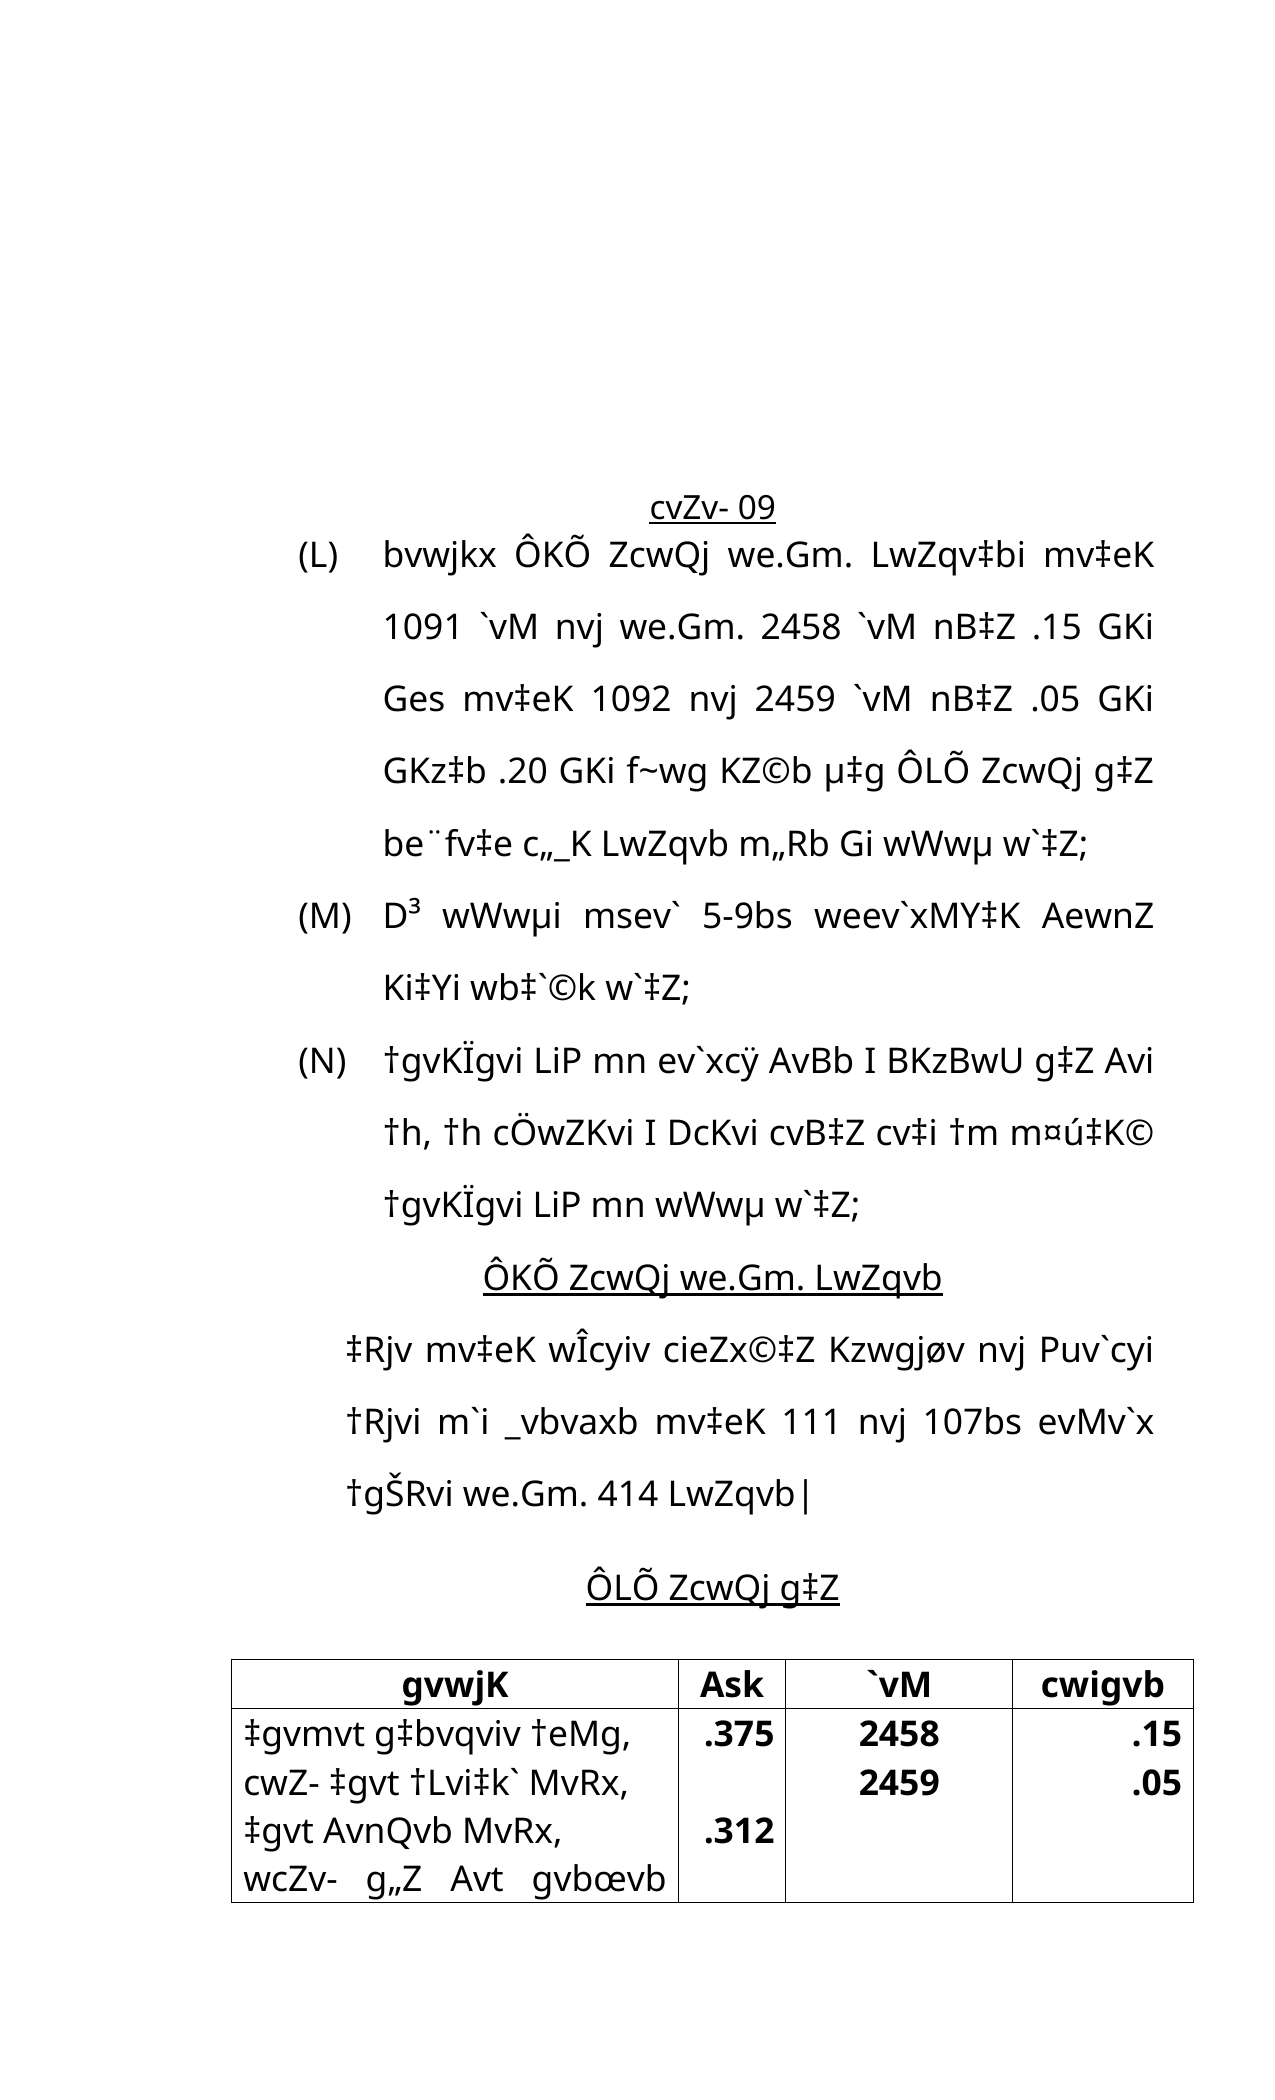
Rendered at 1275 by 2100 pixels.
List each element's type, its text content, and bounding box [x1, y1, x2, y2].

table_header Ask [679, 1660, 785, 1708]
list bvwjkx ÔKÕ ZcwQj we.Gm. LwZqv‡bi mv‡eK 1091 `vM nvj we.Gm. 2458 `vM nB‡Z .15 GKi Ges mv‡eK 1092 nvj 2459 `vM nB‡Z .05 GKi GKz‡b .20 GKi f~wg KZ©b µ‡g ÔLÕ ZcwQj g‡Z be¨fv‡e c„_K LwZqvb m„Rb Gi wWwµ w`‡Z; [298, 529, 1155, 867]
table_cell .375 .312 .313 [679, 1709, 785, 1902]
list D³ wWwµi msev` 5-9bs weev`xMY‡K AewnZ Ki‡Yi wb‡`©k w`‡Z; [298, 891, 1155, 1011]
list ‡Rjv mv‡eK wÎcyiv cieZx©‡Z Kzwgjøv nvj Puv`cyi †Rjvi m`i _vbvaxb mv‡eK 111 nvj 107bs evMv`x †gŠRvi we.Gm. 414 LwZqvb| [345, 1324, 1155, 1517]
table_cell 2458 2459 [786, 1709, 1012, 1902]
table_header cwigvb [1013, 1660, 1193, 1708]
table_cell .15 .05 [1013, 1709, 1193, 1902]
table_header gvwjK [232, 1660, 678, 1708]
list †gvKÏgvi LiP mn ev`xcÿ AvBb I BKzBwU g‡Z Avi †h, †h cÖwZKvi I DcKvi cvB‡Z cv‡i †m m¤ú‡K© †gvKÏgvi LiP mn wWwµ w`‡Z; [298, 1035, 1155, 1228]
text ÔLÕ ZcwQj g‡Z [270, 1562, 1155, 1610]
text ÔKÕ ZcwQj we.Gm. LwZqvb [270, 1252, 1155, 1300]
table_header `vM [786, 1660, 1012, 1708]
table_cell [232, 1709, 678, 1902]
